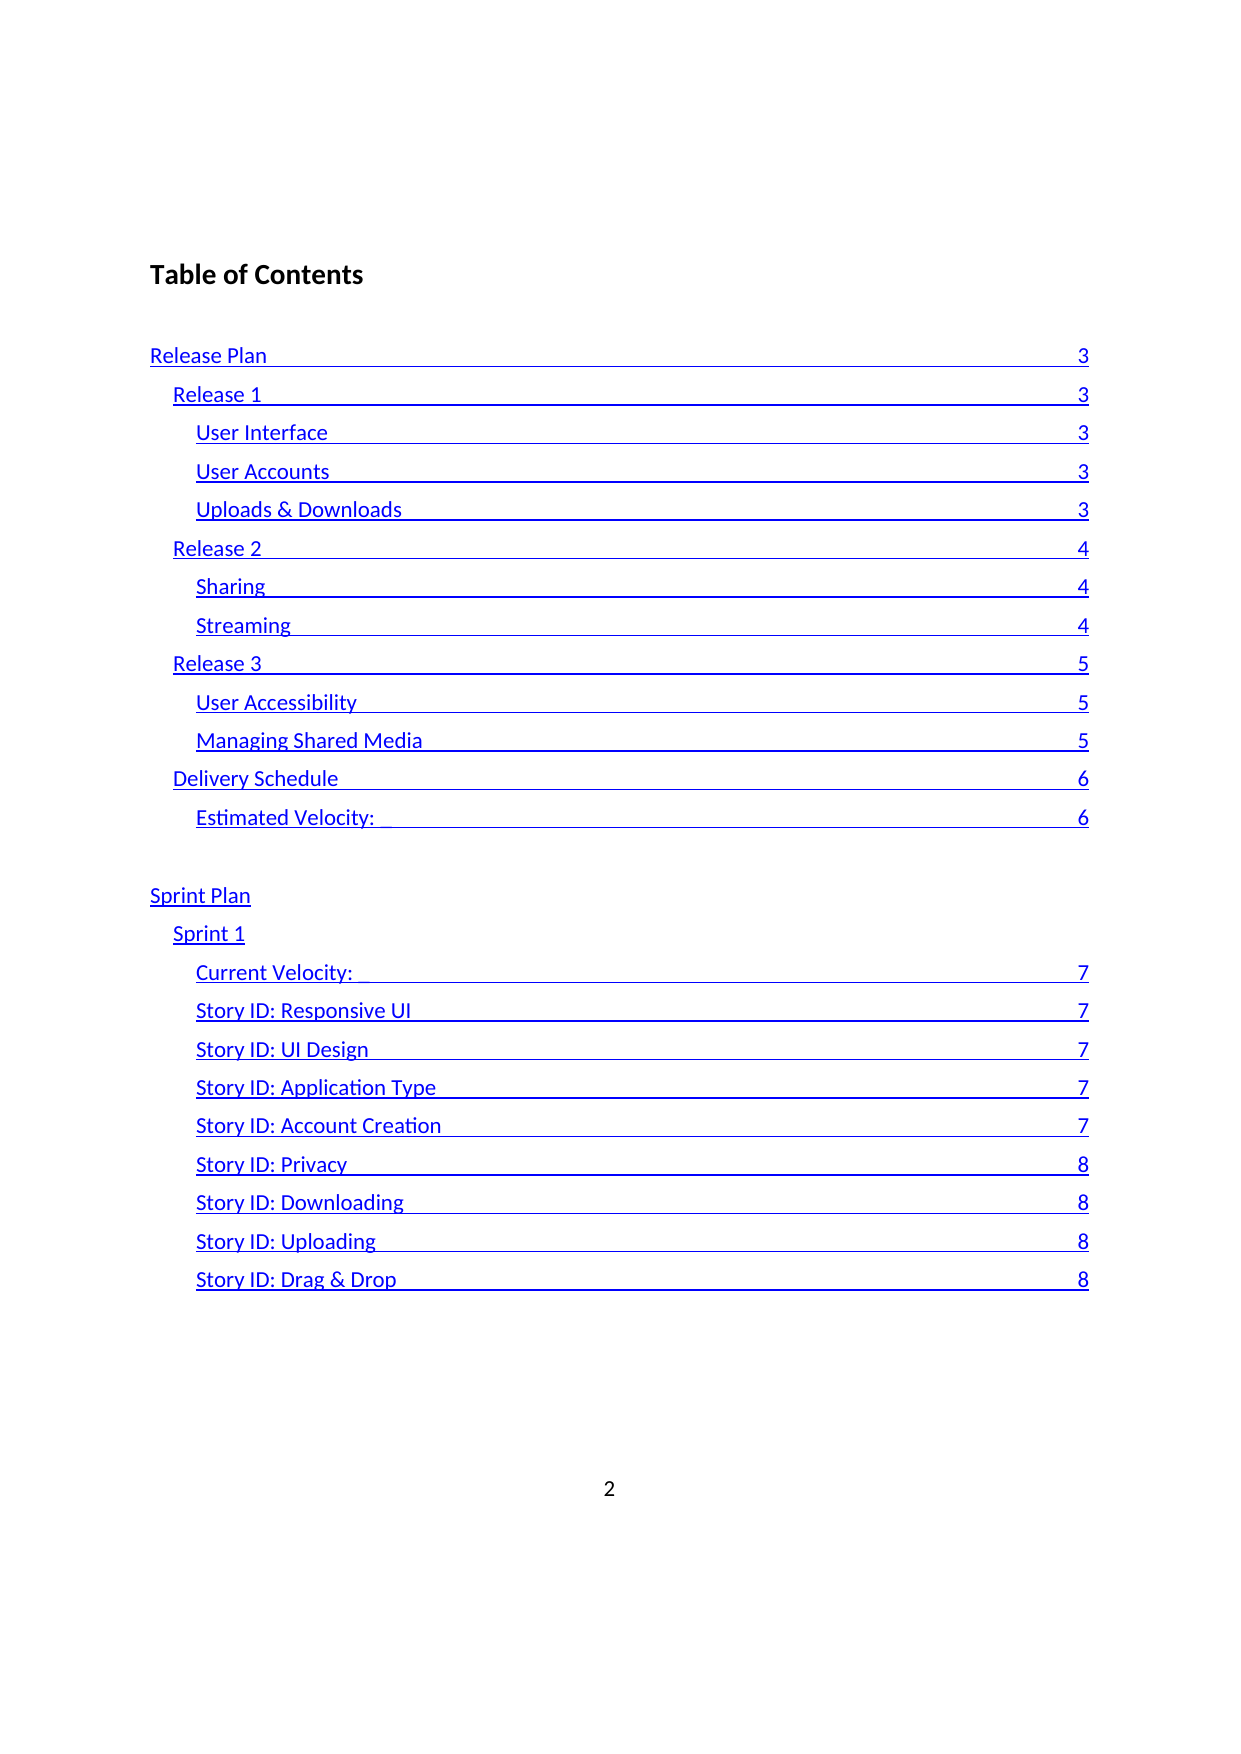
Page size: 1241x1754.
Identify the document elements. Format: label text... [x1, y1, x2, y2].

text Story ID: Uploading 8 [196, 1227, 1068, 1251]
text Release 1 3 [173, 380, 1068, 404]
text Story ID: Application Type 7 [196, 1073, 1068, 1097]
text Delivery Schedule 6 [173, 764, 1068, 789]
text User Accounts 3 [196, 457, 1068, 481]
text Story ID: Privacy 8 [196, 1150, 1068, 1174]
text Story ID: Responsive UI 7 [196, 996, 1068, 1020]
text Release 3 5 [173, 649, 1068, 673]
text Story ID: Drag & Drop 8 [196, 1265, 1068, 1289]
text Uploads & Downloads 3 [196, 495, 1068, 519]
text Estimated Velocity: _ 6 [196, 803, 1068, 827]
text User Accessibility 5 [196, 688, 1068, 712]
text Release 2 4 [173, 534, 1068, 558]
text Sharing 4 [196, 572, 1068, 596]
text Streaming 4 [196, 611, 1068, 635]
text Managing Shared Media 5 [196, 726, 1068, 750]
text Sprint Plan [150, 881, 1068, 909]
text Table of Contents [150, 256, 1068, 292]
text Story ID: UI Design 7 [196, 1035, 1068, 1059]
text Story ID: Account Creation 7 [196, 1112, 1068, 1136]
text Release Plan 3 [150, 342, 1068, 366]
text Sprint 1 [173, 919, 1068, 947]
text User Interface 3 [196, 418, 1068, 443]
text Current Velocity: _ 7 [196, 958, 1068, 982]
text Story ID: Downloading 8 [196, 1188, 1068, 1213]
